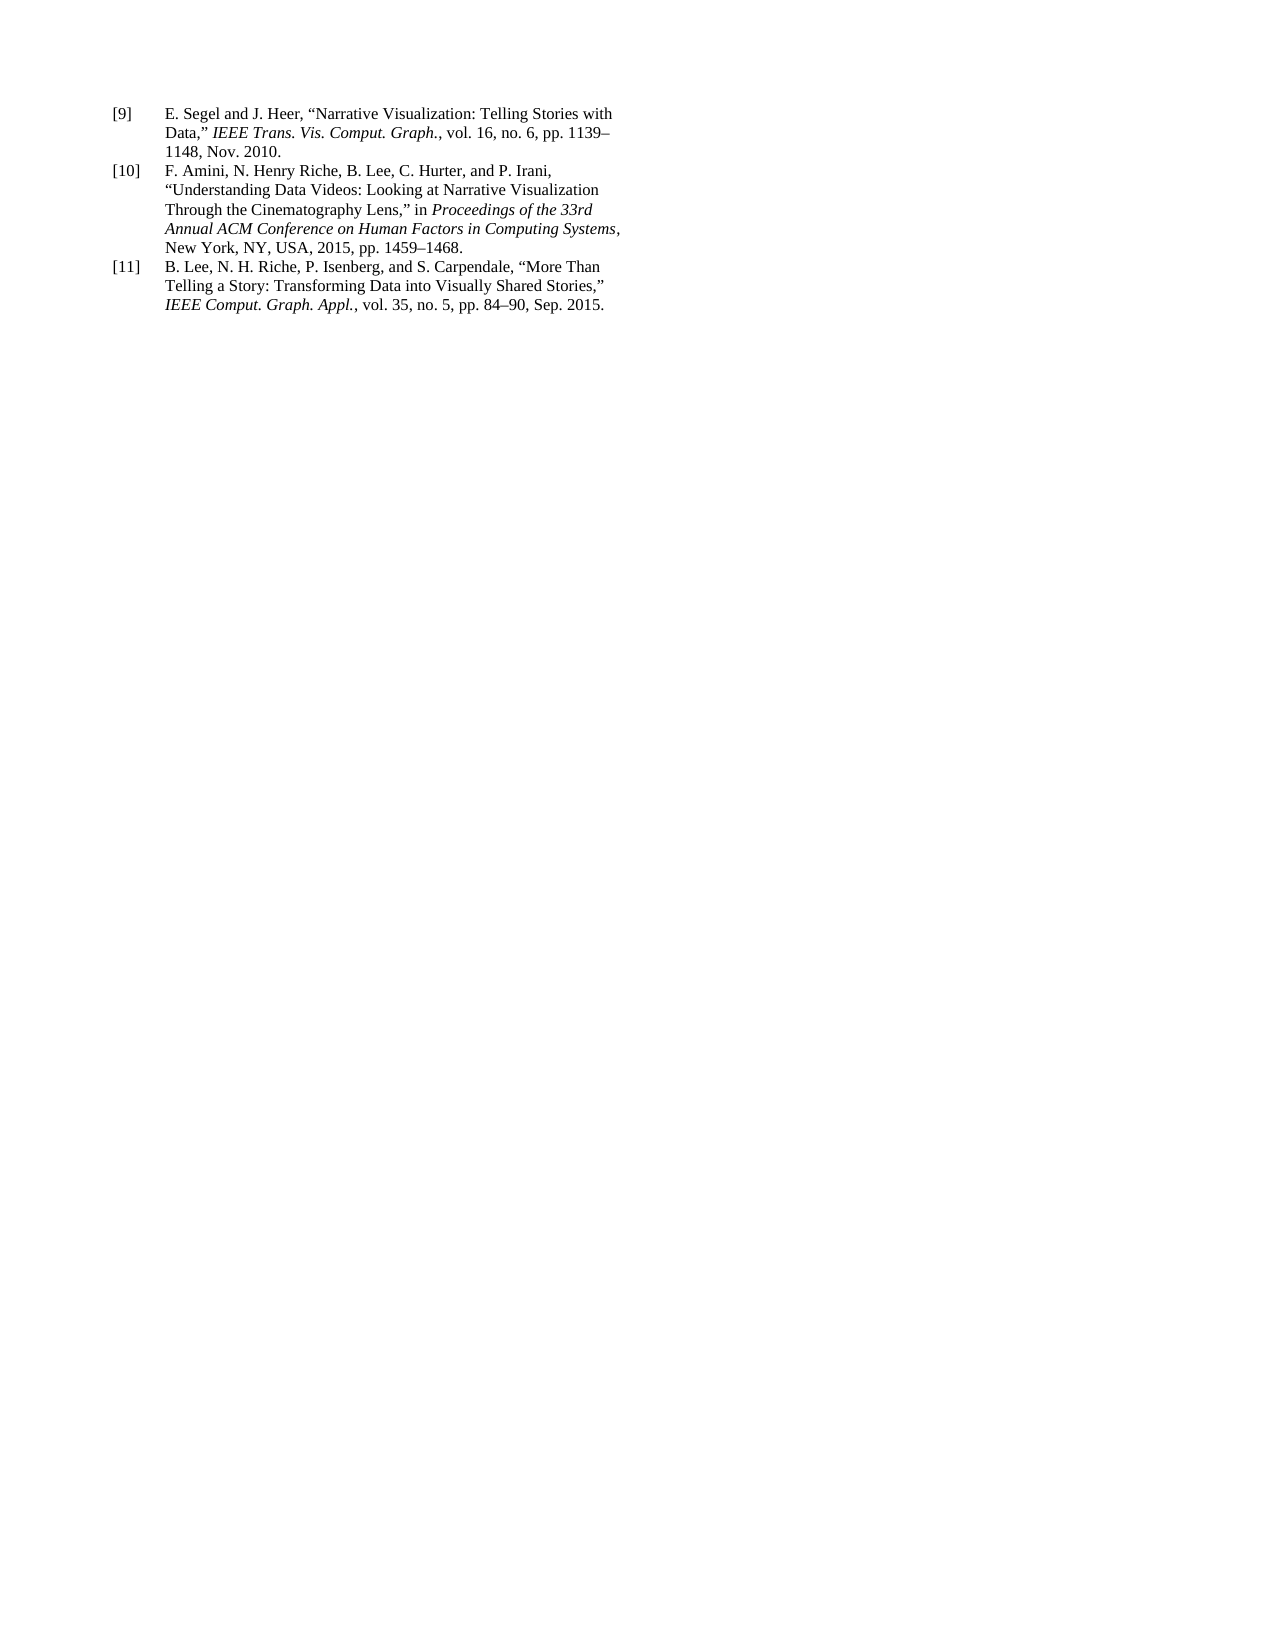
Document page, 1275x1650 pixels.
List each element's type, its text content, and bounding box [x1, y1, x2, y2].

text [10] F. Amini, N. Henry Riche, B. Lee, C. Hurter, and P. Irani, “Understanding Data Videos: Looking at Narrative Visualization Through the Cinematography Lens,” in Proceedings of the 33rd Annual ACM Conference on Human Factors in Computing Systems, New York, NY, USA, 2015, pp. 1459–1468. [112, 161, 625, 257]
text [9] E. Segel and J. Heer, “Narrative Visualization: Telling Stories with Data,” IEEE Trans. Vis. Comput. Graph., vol. 16, no. 6, pp. 1139–1148, Nov. 2010. [112, 103, 625, 161]
text [11] B. Lee, N. H. Riche, P. Isenberg, and S. Carpendale, “More Than Telling a Story: Transforming Data into Visually Shared Stories,” IEEE Comput. Graph. Appl., vol. 35, no. 5, pp. 84–90, Sep. 2015. [112, 257, 625, 314]
